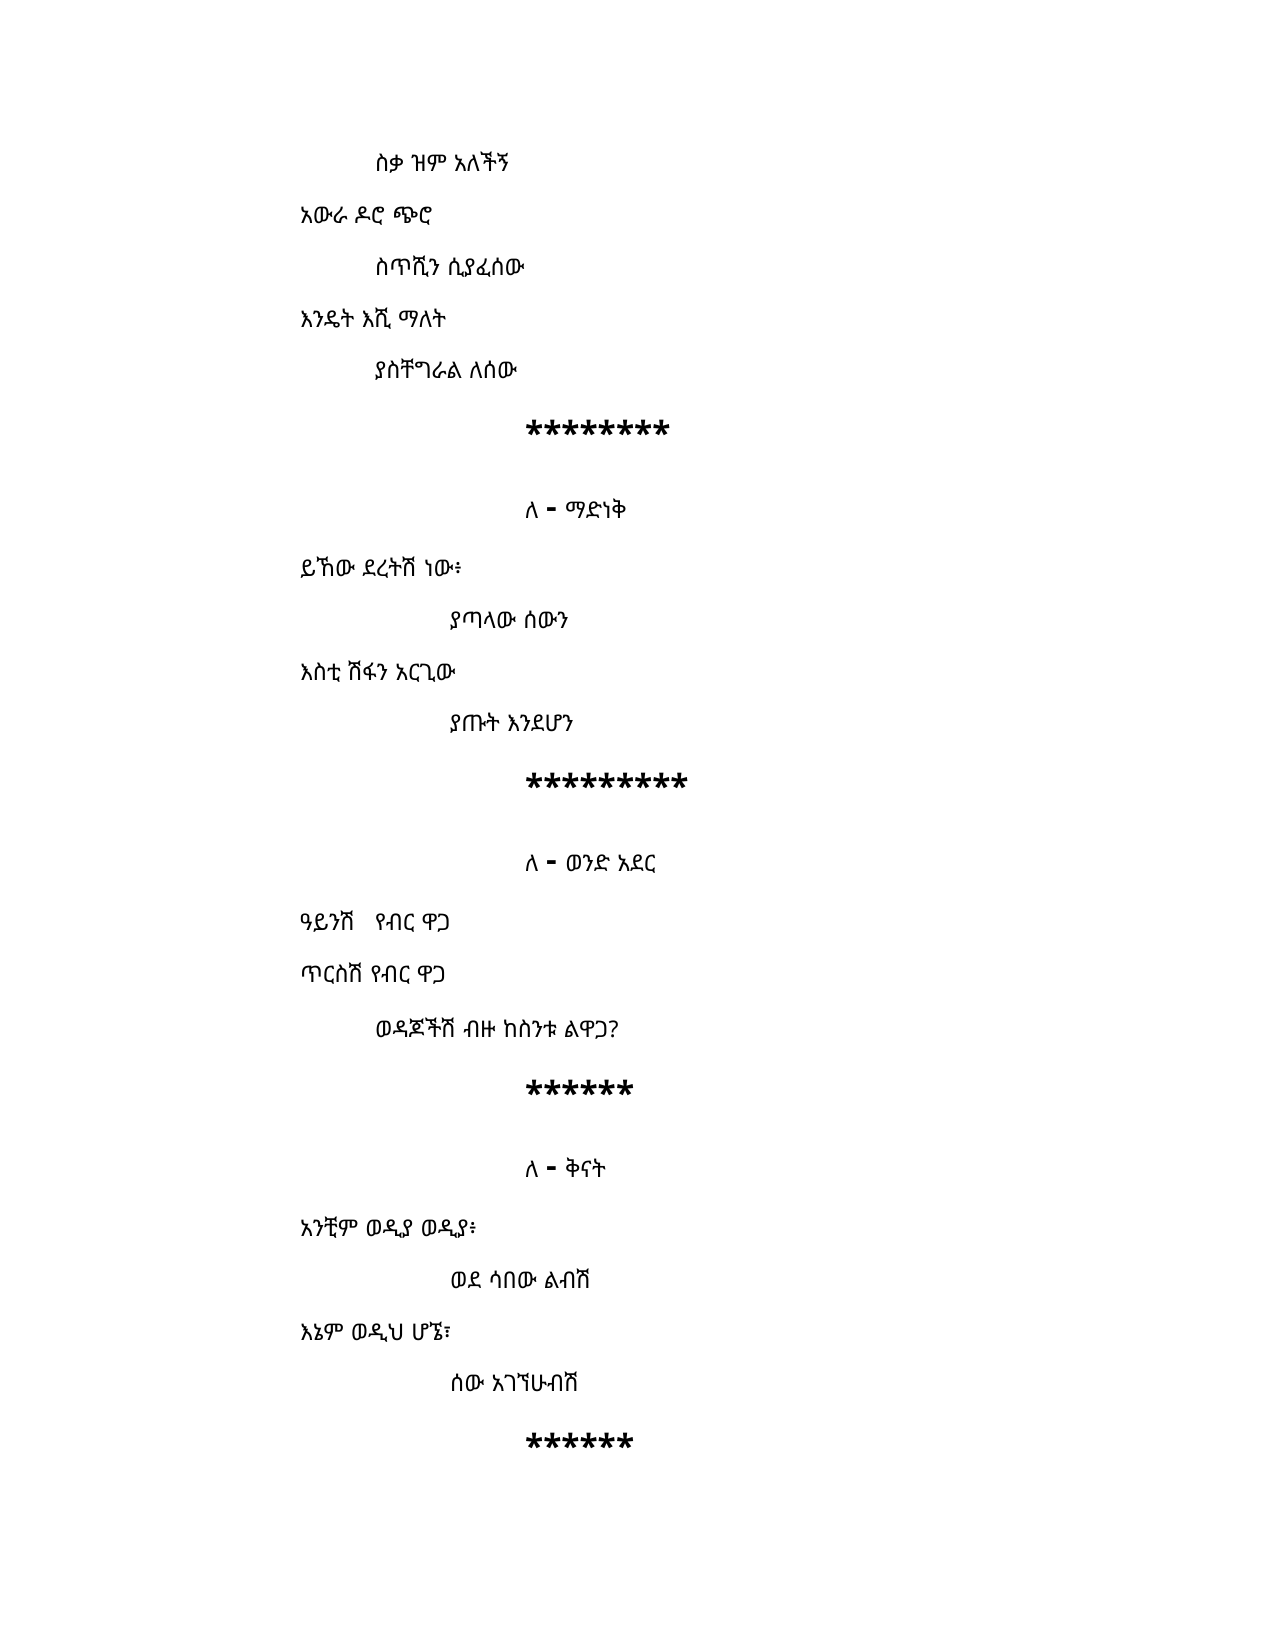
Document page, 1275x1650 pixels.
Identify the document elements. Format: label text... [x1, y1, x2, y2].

text ********* [225, 763, 1125, 808]
text አንቺም ወዲያ ወዲያ፥ [225, 1215, 1125, 1242]
text ለ - ወንድ አደር [225, 836, 1125, 881]
text ይኸው ደረትሽ ነው፥ [225, 556, 1125, 582]
text ስቃ ዝም አለችኝ [225, 150, 1125, 177]
text ወደ ሳበው ልብሽ [225, 1267, 1125, 1293]
text ስጥሺን ሲያፈሰው [225, 254, 1125, 280]
text ሰው አገኘሁብሽ [225, 1370, 1125, 1397]
text አውራ ዶሮ ጭሮ [225, 202, 1125, 229]
text ጥርስሽ የብር ዋጋ [225, 961, 1125, 988]
text ወዳጆችሽ ብዙ ከስንቱ ልዋጋ? [225, 1012, 1125, 1044]
text ያስቸግራል ለሰው [225, 357, 1125, 384]
text ****** [225, 1423, 1125, 1468]
text ዓይንሽ የብር ዋጋ [225, 909, 1125, 936]
text እንዴት እሺ ማለት [225, 306, 1125, 332]
text ያጡት እንደሆን [225, 711, 1125, 737]
text ያጣላው ሰውን [225, 607, 1125, 634]
text ******** [225, 409, 1125, 455]
text እኔም ወዲህ ሆኜ፣ [225, 1319, 1125, 1346]
text እስቲ ሽፋን አርጊው [225, 659, 1125, 686]
text ለ - ቅናት [225, 1142, 1125, 1188]
text ****** [225, 1069, 1125, 1115]
text ለ - ማድነቅ [225, 482, 1125, 528]
